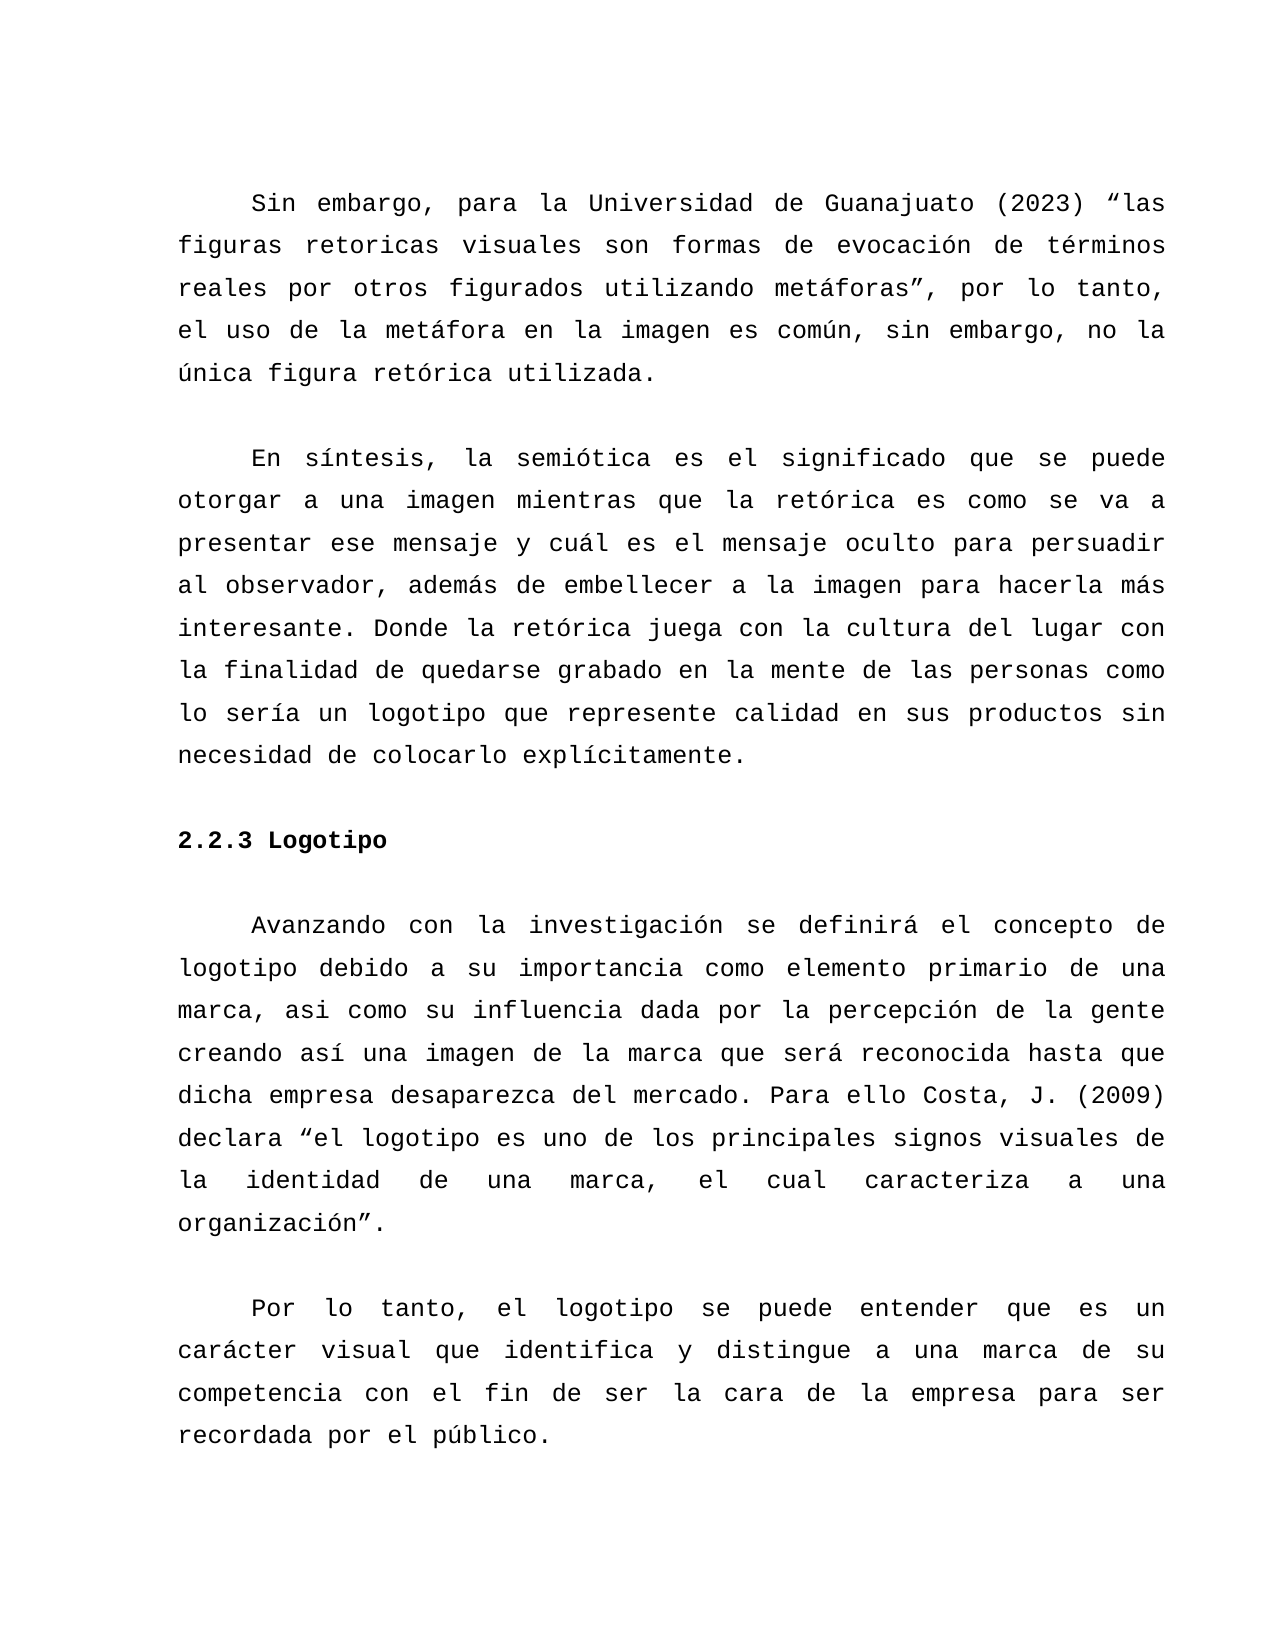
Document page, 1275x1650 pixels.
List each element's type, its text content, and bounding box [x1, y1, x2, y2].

text Por lo tanto, el logotipo se puede entender que es un carácter visual que identifica y distingue a una marca de su competencia con el fin de ser la cara de la empresa para ser recordada por el público. [177, 1295, 1166, 1451]
text Avanzando con la investigación se definirá el concepto de logotipo debido a su importancia como elemento primario de una marca, asi como su influencia dada por la percepción de la gente creando así una imagen de la marca que será reconocida hasta que dicha empresa desaparezca del mercado. Para ello Costa, J. (2009) declara “el logotipo es uno de los principales signos visuales de la identidad de una marca, el cual caracteriza a una organización”. [177, 913, 1166, 1238]
text Sin embargo, para la Universidad de Guanajuato (2023) “las figuras retoricas visuales son formas de evocación de términos reales por otros figurados utilizando metáforas”, por lo tanto, el uso de la metáfora en la imagen es común, sin embargo, no la única figura retórica utilizada. [177, 190, 1166, 388]
text 2.2.3 Logotipo [177, 828, 1166, 856]
text En síntesis, la semiótica es el significado que se puede otorgar a una imagen mientras que la retórica es como se va a presentar ese mensaje y cuál es el mensaje oculto para persuadir al observador, además de embellecer a la imagen para hacerla más interesante. Donde la retórica juega con la cultura del lugar con la finalidad de quedarse grabado en la mente de las personas como lo sería un logotipo que represente calidad en sus productos sin necesidad de colocarlo explícitamente. [177, 445, 1166, 771]
